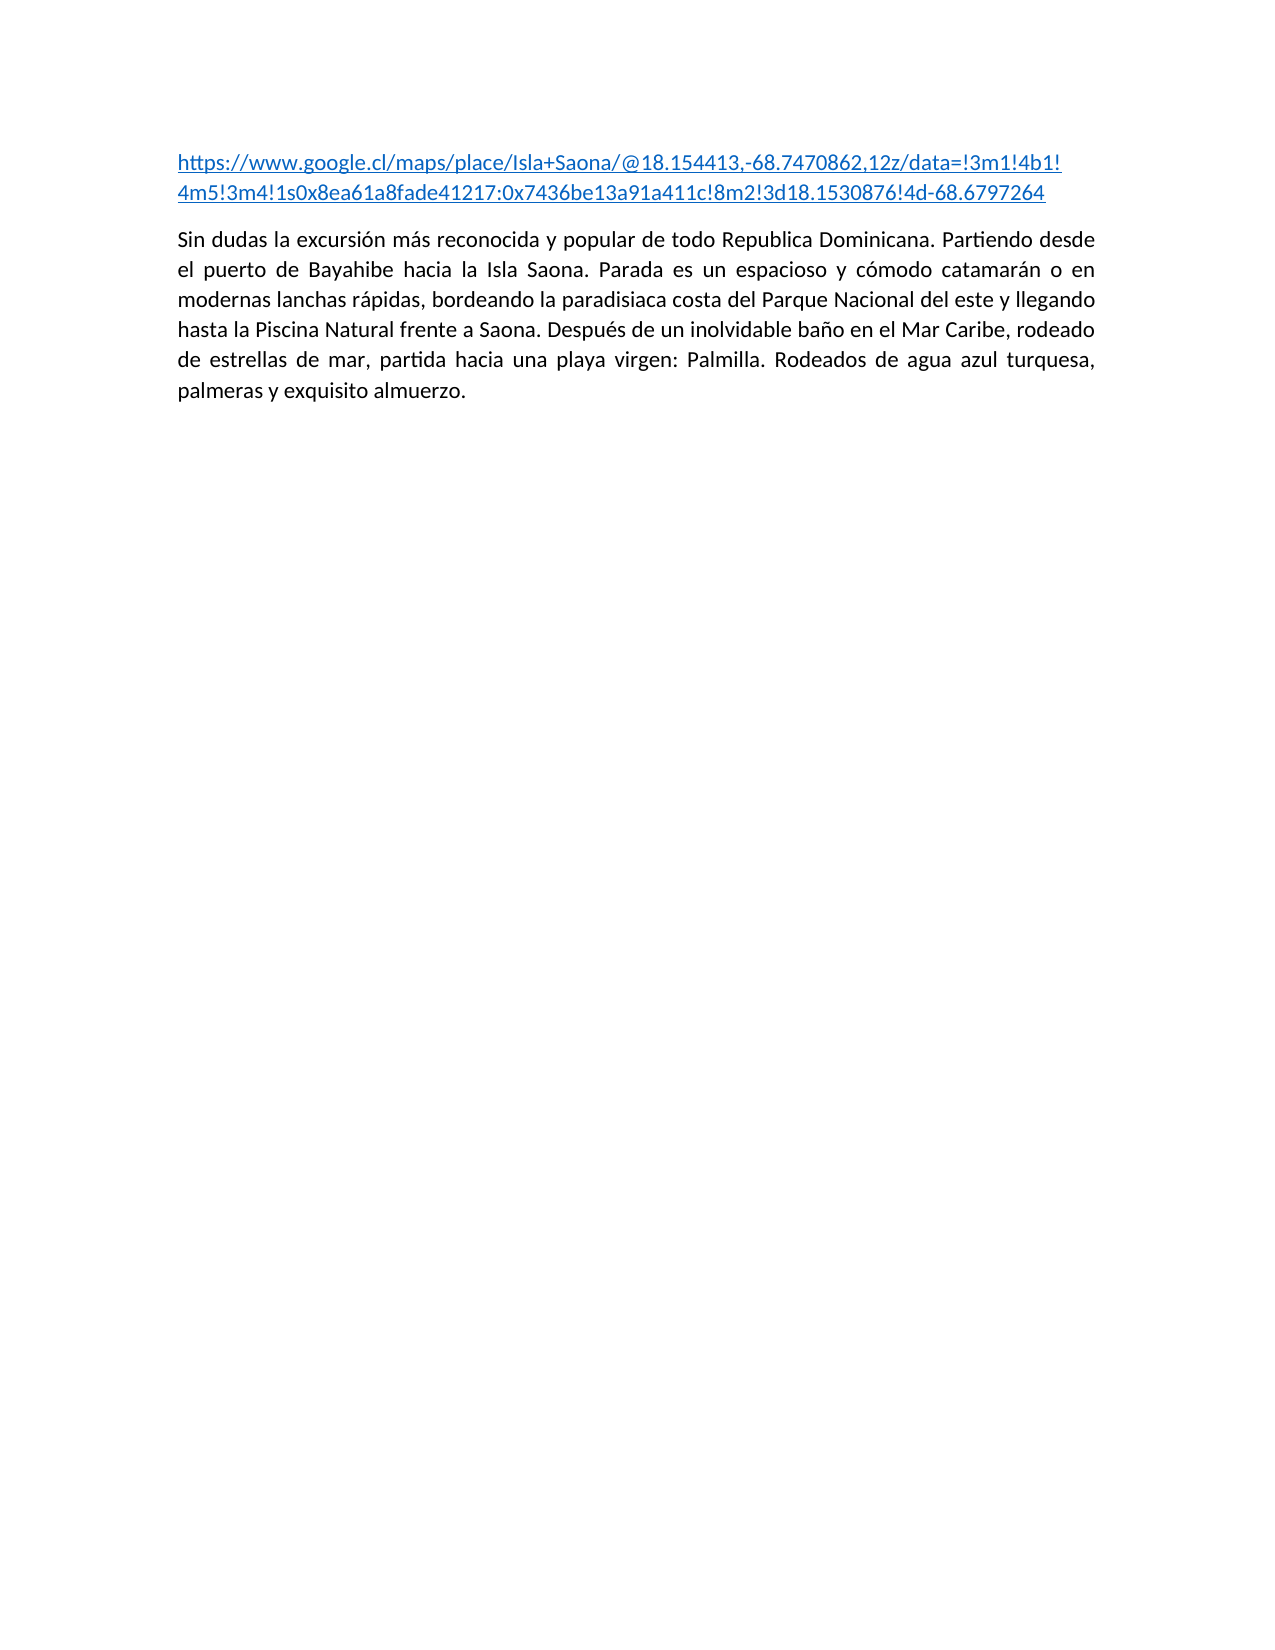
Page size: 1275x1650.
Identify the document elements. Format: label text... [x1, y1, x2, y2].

text https://www.google.cl/maps/place/Isla+Saona/@18.154413,-68.7470862,12z/data=!3m1!4b1!4m5!3m4!1s0x8ea61a8fade41217:0x7436be13a91a411c!8m2!3d18.1530876!4d-68.6797264 [177, 148, 1098, 206]
text Sin dudas la excursión más reconocida y popular de todo Republica Dominicana. Partiendo desde el puerto de Bayahibe hacia la Isla Saona. Parada es un espacioso y cómodo catamarán o en modernas lanchas rápidas, bordeando la paradisiaca costa del Parque Nacional del este y llegando hasta la Piscina Natural frente a Saona. Después de un inolvidable baño en el Mar Caribe, rodeado de estrellas de mar, partida hacia una playa virgen: Palmilla. Rodeados de agua azul turquesa, palmeras y exquisito almuerzo. [177, 225, 1098, 404]
